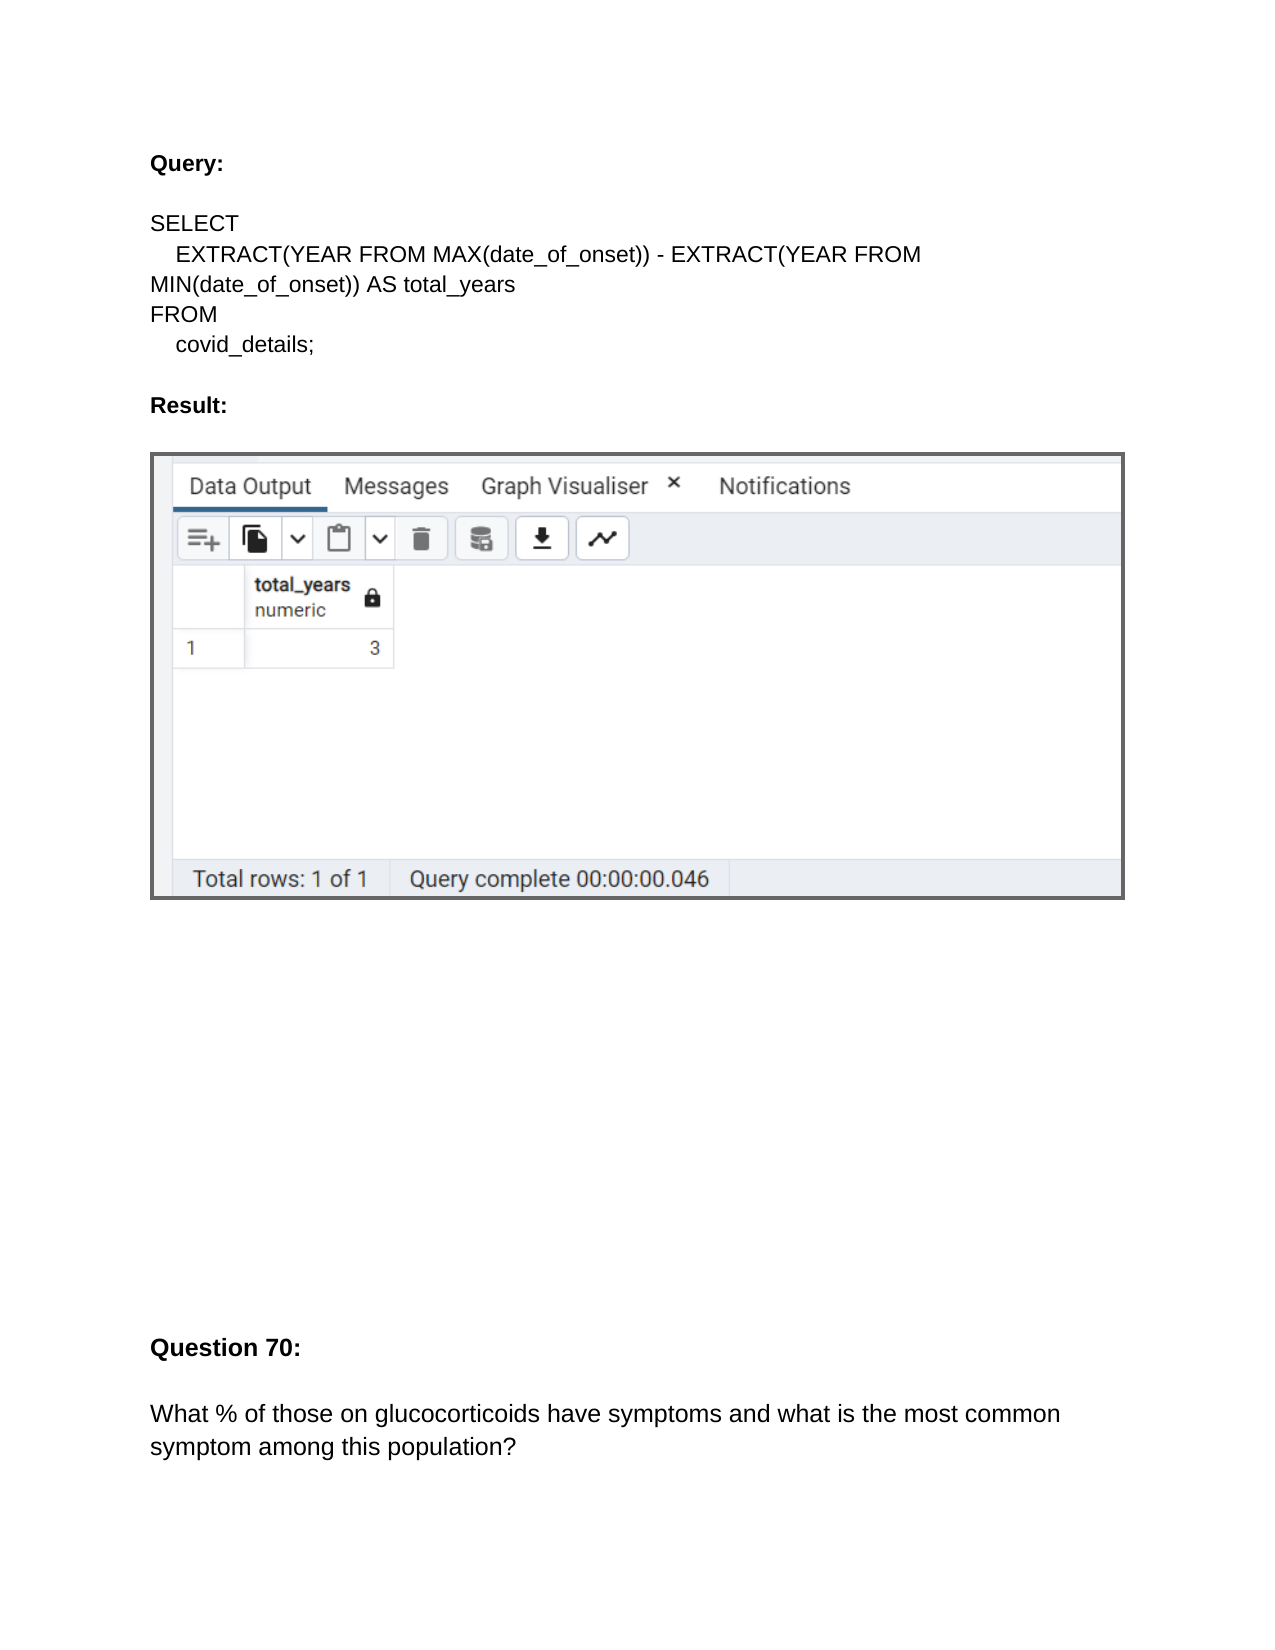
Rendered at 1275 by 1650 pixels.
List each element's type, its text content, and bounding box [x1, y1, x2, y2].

text Query: [150, 150, 1125, 176]
text Result: [150, 392, 1125, 418]
text What % of those on glucocorticoids have symptoms and what is the most common symptom among this population? [150, 1399, 1125, 1461]
text SELECT [150, 210, 1125, 237]
text Question 70: [150, 1333, 1125, 1362]
picture [154, 456, 1121, 896]
text FROM [150, 301, 1125, 327]
text EXTRACT(YEAR FROM MAX(date_of_onset)) - EXTRACT(YEAR FROM MIN(date_of_onset)) AS total_years [150, 241, 1125, 297]
text covid_details; [150, 331, 1125, 358]
